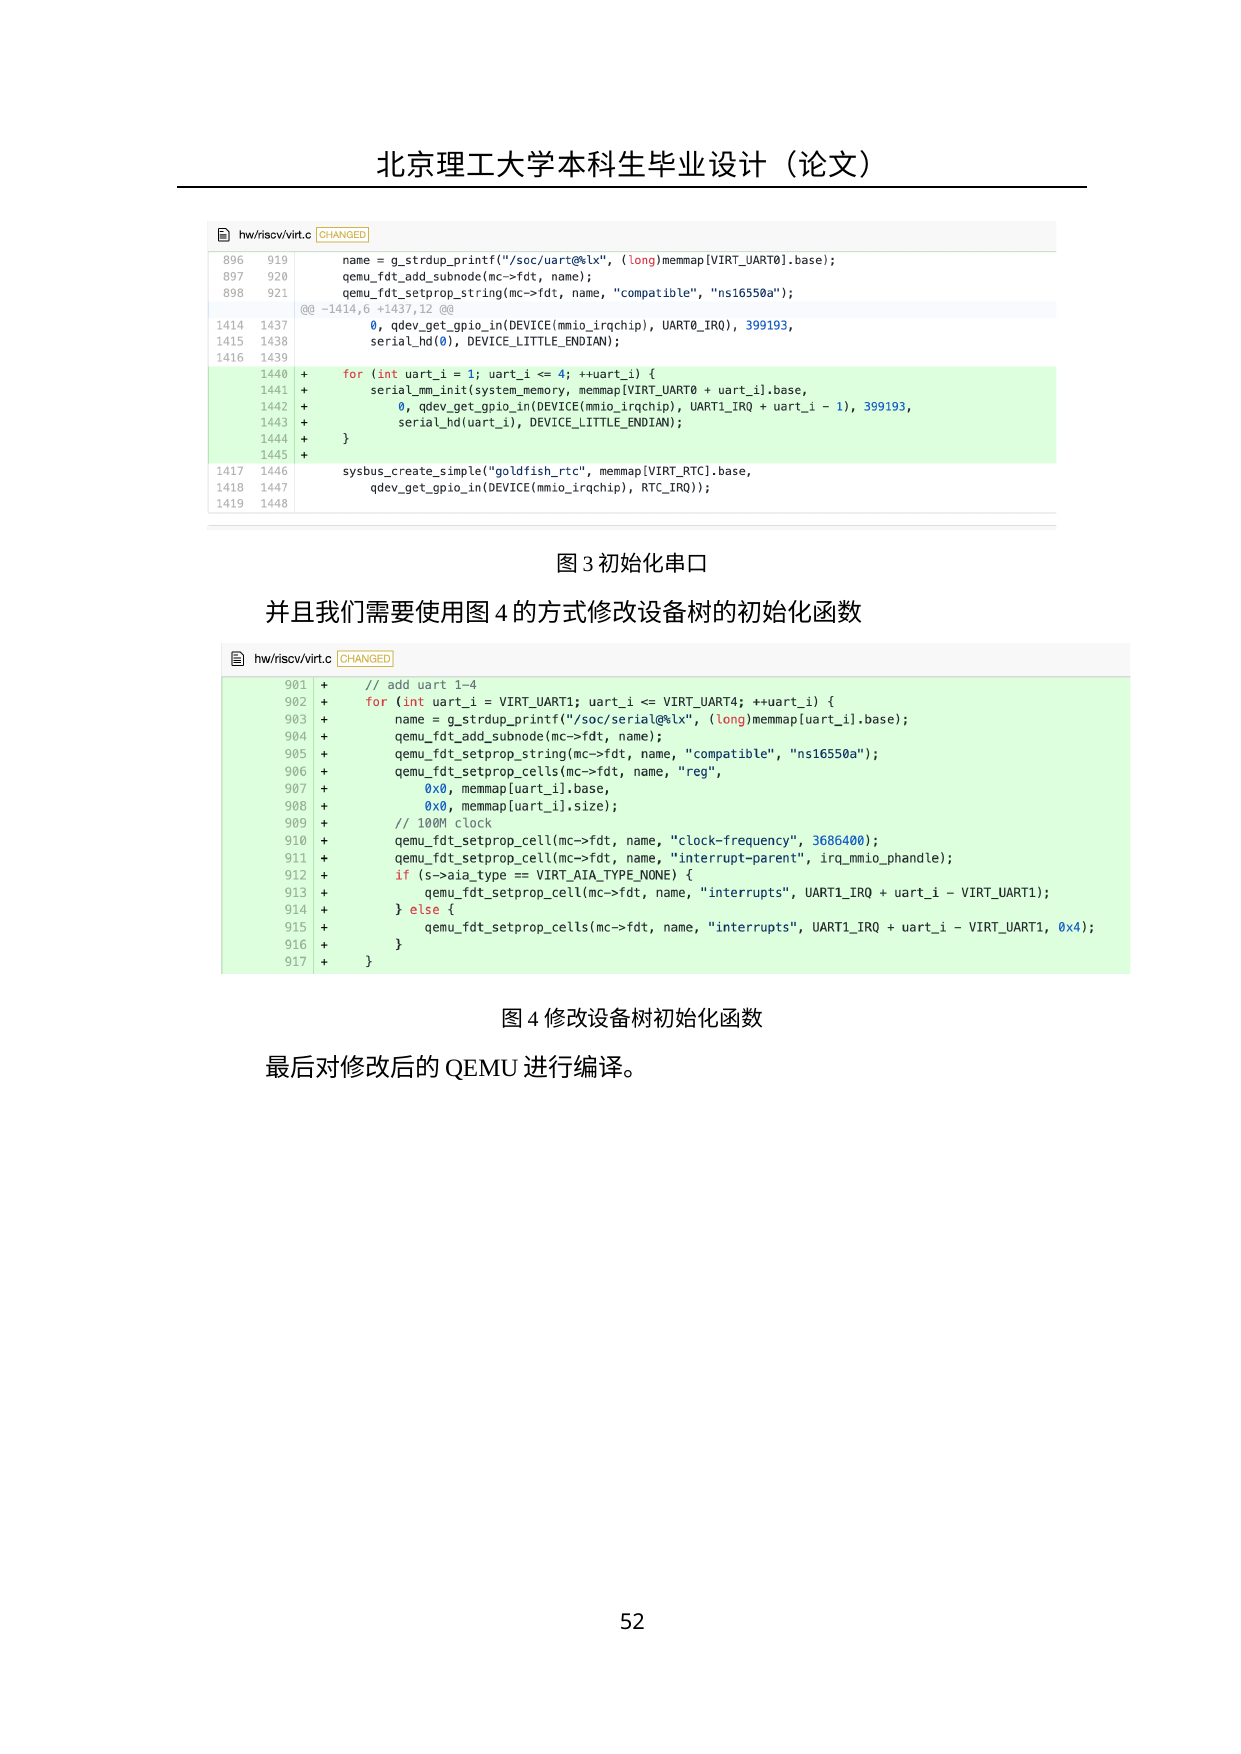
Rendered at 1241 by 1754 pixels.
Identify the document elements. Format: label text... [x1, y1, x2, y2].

text 并且我们需要使用图4的方式修改设备树的初始化函数 [221, 578, 1087, 643]
picture [221, 643, 1131, 974]
text 图3 初始化串口 [177, 546, 1087, 578]
picture [207, 221, 1057, 530]
text 最后对修改后的QEMU进行编译。 [221, 1033, 1087, 1098]
text 图4 修改设备树初始化函数 [177, 1001, 1087, 1033]
